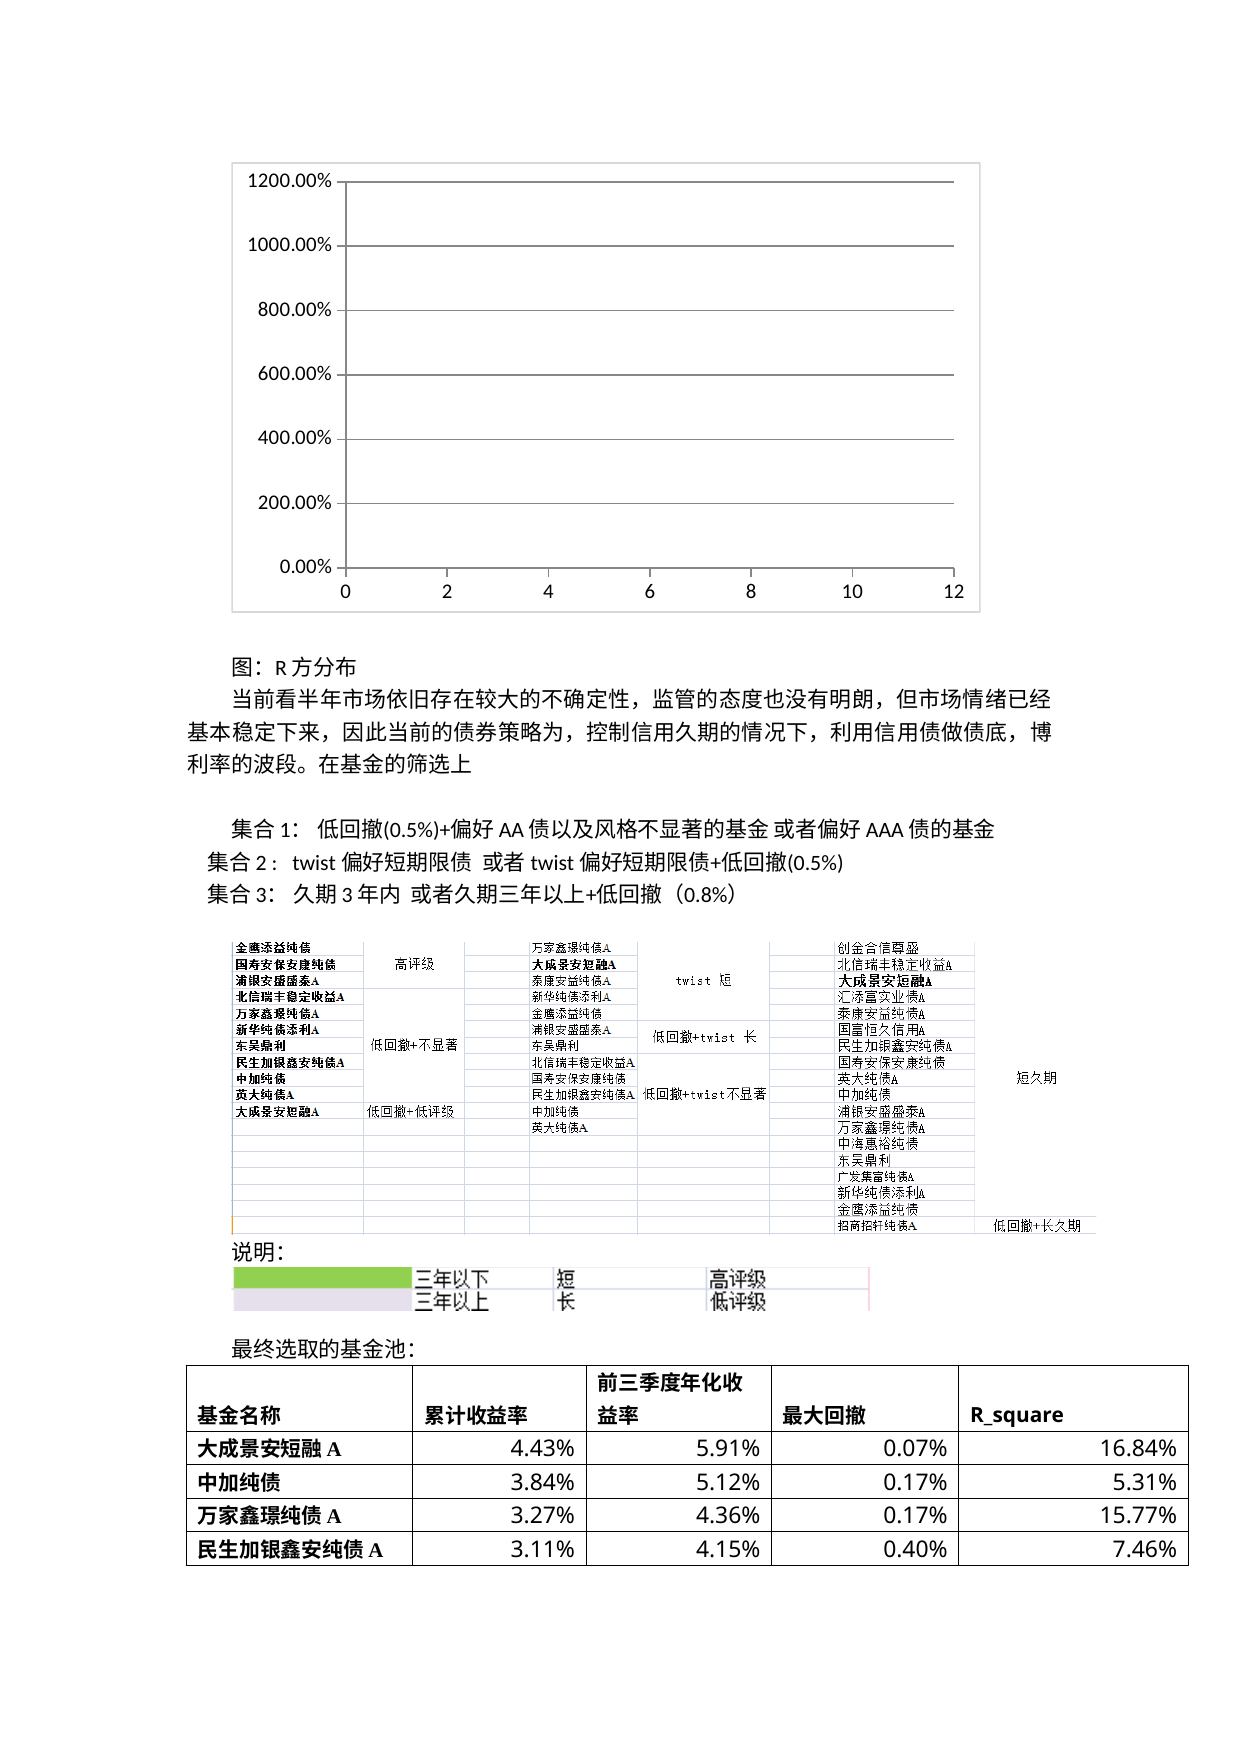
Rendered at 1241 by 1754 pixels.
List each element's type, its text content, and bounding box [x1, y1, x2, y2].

text 集合2 : twist 偏好短期限债 或者 twist 偏好短期限债+低回撤(0.5%) [187, 844, 1053, 877]
table_cell 7.46% [959, 1532, 1188, 1565]
table_header 基金名称 [187, 1366, 412, 1431]
table_cell 3.27% [413, 1499, 586, 1531]
table_cell 4.15% [587, 1532, 771, 1565]
table_cell 4.36% [587, 1499, 771, 1531]
table_cell 3.84% [413, 1465, 586, 1498]
table_cell 中加纯债 [187, 1465, 412, 1498]
table_cell 民生加银鑫安纯债A [187, 1532, 412, 1565]
table_cell 0.07% [772, 1432, 958, 1464]
text 图：R方分布 [187, 649, 1053, 682]
table_cell 5.12% [587, 1465, 771, 1498]
table_cell 5.31% [959, 1465, 1188, 1498]
picture [231, 1267, 870, 1311]
text 最终选取的基金池： [187, 1332, 1053, 1364]
text 当前看半年市场依旧存在较大的不确定性，监管的态度也没有明朗，但市场情绪已经基本稳定下来，因此当前的债券策略为，控制信用久期的情况下，利用信用债做债底，博利率的波段。在基金的筛选上 [187, 682, 1053, 779]
table_cell 大成景安短融A [187, 1432, 412, 1464]
table_cell 0.17% [772, 1465, 958, 1498]
table_header R_square [959, 1366, 1188, 1431]
table_cell 15.77% [959, 1499, 1188, 1531]
table_cell 3.11% [413, 1532, 586, 1565]
text 说明： [187, 1234, 1053, 1267]
text 集合1： 低回撤(0.5%)+偏好AA债以及风格不显著的基金 或者偏好AAA债的基金 [187, 812, 1053, 844]
table_cell 万家鑫璟纯债A [187, 1499, 412, 1531]
table_cell 4.43% [413, 1432, 586, 1464]
table_cell 5.91% [587, 1432, 771, 1464]
table_header 最大回撤 [772, 1366, 958, 1431]
table_cell 16.84% [959, 1432, 1188, 1464]
text 集合3： 久期3年内 或者久期三年以上+低回撤（0.8%） [187, 877, 1053, 909]
table_cell 0.40% [772, 1532, 958, 1565]
table_cell 0.17% [772, 1499, 958, 1531]
picture [231, 942, 1097, 1235]
table_header 前三季度年化收益率 [587, 1366, 771, 1431]
table_header 累计收益率 [413, 1366, 586, 1431]
